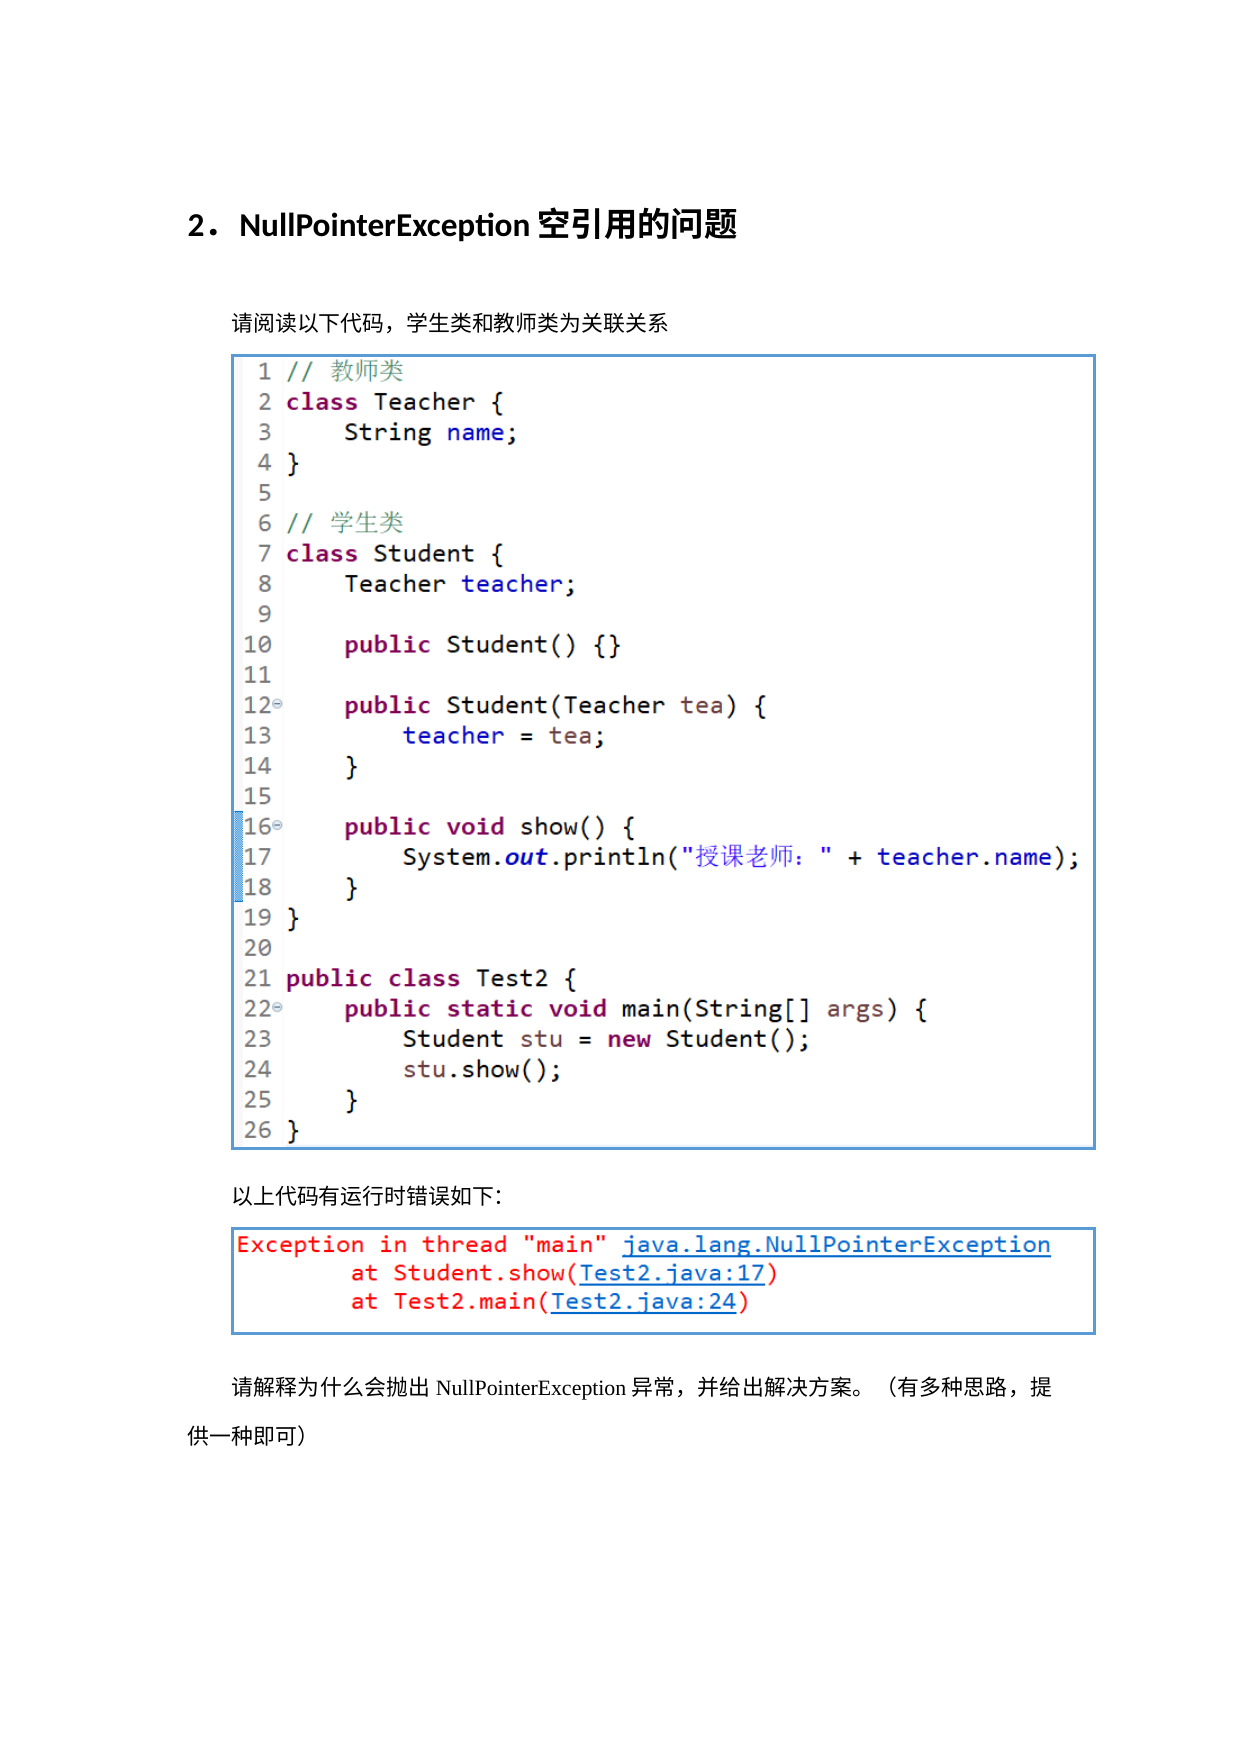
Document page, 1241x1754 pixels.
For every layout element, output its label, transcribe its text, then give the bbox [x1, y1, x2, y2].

picture [234, 1230, 1093, 1332]
list 以上代码有运行时错误如下： [187, 1179, 1053, 1211]
list 请阅读以下代码，学生类和教师类为关联关系 [187, 305, 1053, 338]
list 请解释为什么会抛出NullPointerException异常，并给出解决方案。（有多种思路，提供一种即可） [187, 1369, 1053, 1451]
picture [234, 357, 1093, 1147]
subtitle NullPointerException空引用的问题 [187, 189, 1053, 254]
